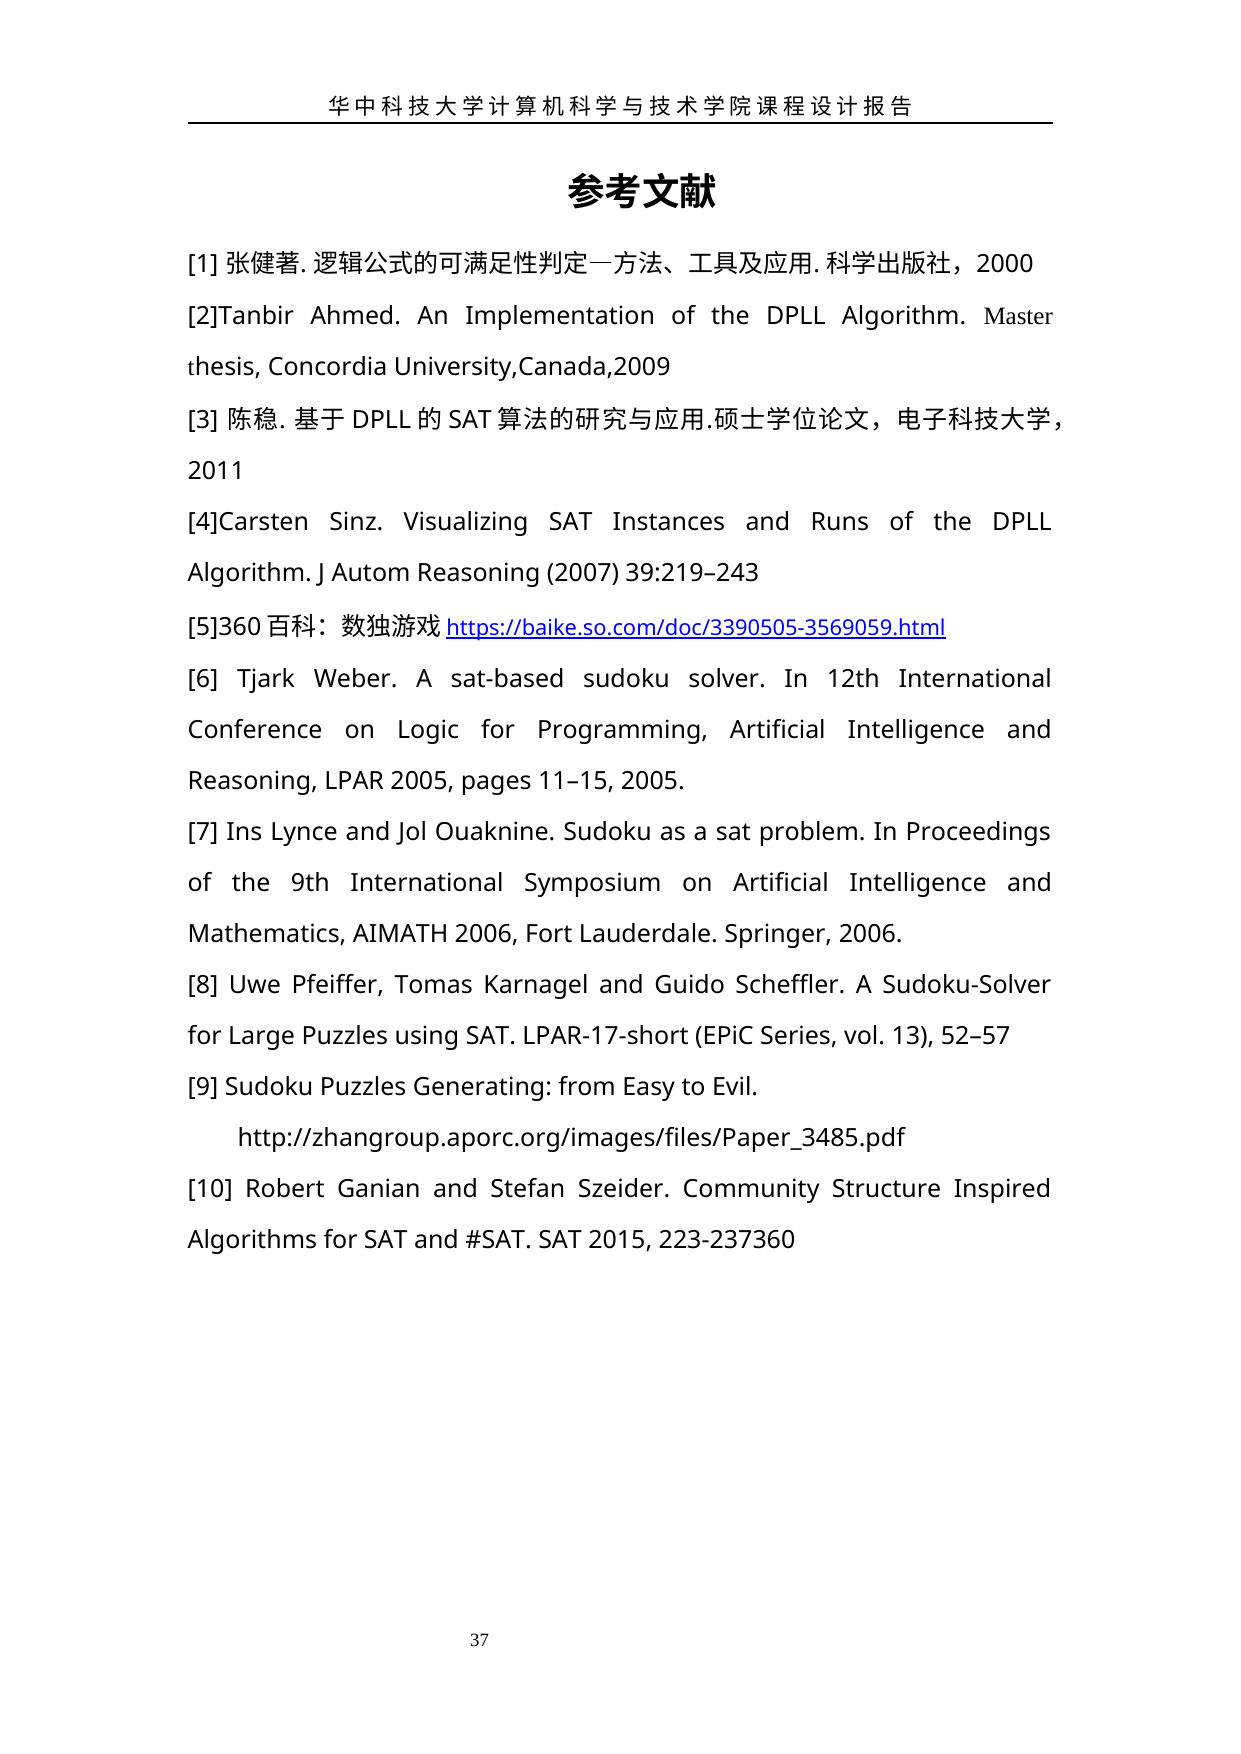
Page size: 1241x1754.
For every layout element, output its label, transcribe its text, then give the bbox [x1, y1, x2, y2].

text [2]Tanbir Ahmed. An Implementation of the DPLL Algorithm. Master thesis, Concordia University,Canada,2009 [187, 298, 1053, 383]
list 参考文献 [187, 162, 1053, 216]
text [9] Sudoku Puzzles Generating: from Easy to Evil. [187, 1069, 1053, 1103]
text [1] 张健著. 逻辑公式的可满足性判定—方法、工具及应用. 科学出版社，2000 [187, 243, 1053, 279]
text [10] Robert Ganian and Stefan Szeider. Community Structure Inspired Algorithms for SAT and #SAT. SAT 2015, 223-237360 [187, 1171, 1053, 1256]
text [4]Carsten Sinz. Visualizing SAT Instances and Runs of the DPLL Algorithm. J Autom Reasoning (2007) 39:219–243 [187, 504, 1053, 589]
text [3] 陈稳. 基于DPLL的SAT算法的研究与应用.硕士学位论文，电子科技大学，2011 [187, 400, 1053, 487]
text [8] Uwe Pfeiffer, Tomas Karnagel and Guido Scheffler. A Sudoku-Solver for Large Puzzles using SAT. LPAR-17-short (EPiC Series, vol. 13), 52–57 [187, 967, 1053, 1052]
text [5]360百科：数独游戏https://baike.so.com/doc/3390505-3569059.html [187, 606, 1053, 642]
text [6] Tjark Weber. A sat-based sudoku solver. In 12th International Conference on Logic for Programming, Artificial Intelligence and Reasoning, LPAR 2005, pages 11–15, 2005. [187, 661, 1053, 797]
text http://zhangroup.aporc.org/images/files/Paper_3485.pdf [187, 1120, 1053, 1154]
text [7] Ins Lynce and Jol Ouaknine. Sudoku as a sat problem. In Proceedings of the 9th International Symposium on Artificial Intelligence and Mathematics, AIMATH 2006, Fort Lauderdale. Springer, 2006. [187, 814, 1053, 950]
